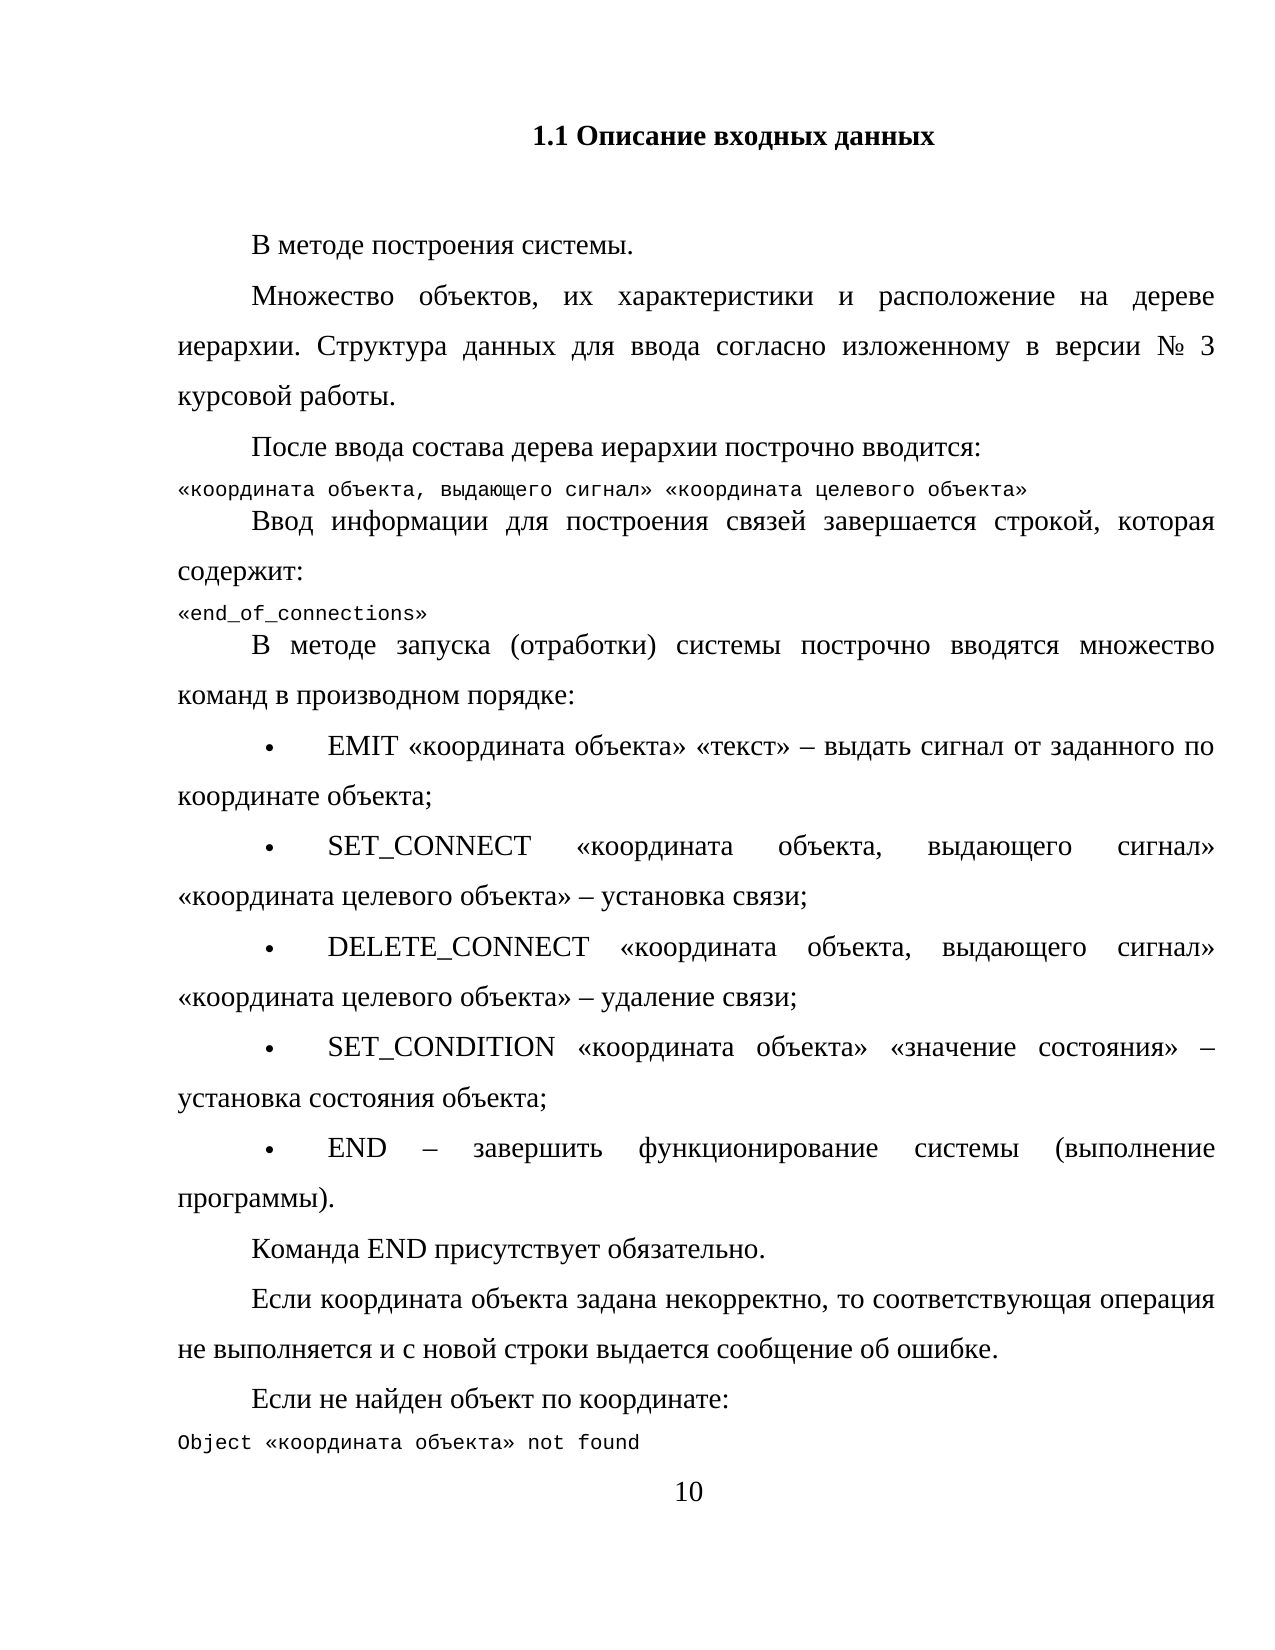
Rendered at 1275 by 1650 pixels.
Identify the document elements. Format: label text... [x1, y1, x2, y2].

list SET_CONNECT «координата объекта, выдающего сигнал» «координата целевого объекта» – установка связи; [177, 828, 1216, 912]
list END – завершить функционирование системы (выполнение программы). [177, 1130, 1216, 1214]
text После ввода состава дерева иерархии построчно вводится: [177, 429, 1216, 462]
list DELETE_CONNECT «координата объекта, выдающего сигнал» «координата целевого объекта» – удаление связи; [177, 929, 1216, 1013]
text Команда END присутствует обязательно. [177, 1231, 1216, 1264]
list EMIT «координата объекта» «текст» – выдать сигнал от заданного по координате объекта; [177, 728, 1216, 811]
text Если не найден объект по координате: [177, 1382, 1216, 1415]
subtitle 1.1 Описание входных данных [177, 118, 1216, 152]
text Object «координата объекта» not found [177, 1432, 1216, 1456]
text «end_of_connections» [177, 603, 1216, 627]
list SET_CONDITION «координата объекта» «значение состояния» – установка состояния объекта; [177, 1029, 1216, 1113]
text В методе построения системы. [177, 227, 1216, 261]
text Если координата объекта задана некорректно, то соответствующая операция не выполняется и с новой строки выдается сообщение об ошибке. [177, 1281, 1216, 1365]
text «координата объекта, выдающего сигнал» «координата целевого объекта» [177, 479, 1216, 503]
text Множество объектов, их характеристики и расположение на дереве иерархии. Структура данных для ввода согласно изложенному в версии № 3 курсовой работы. [177, 278, 1216, 412]
text Ввод информации для построения связей завершается строкой, которая содержит: [177, 503, 1216, 587]
text В методе запуска (отработки) системы построчно вводятся множество команд в производном порядке: [177, 627, 1216, 711]
